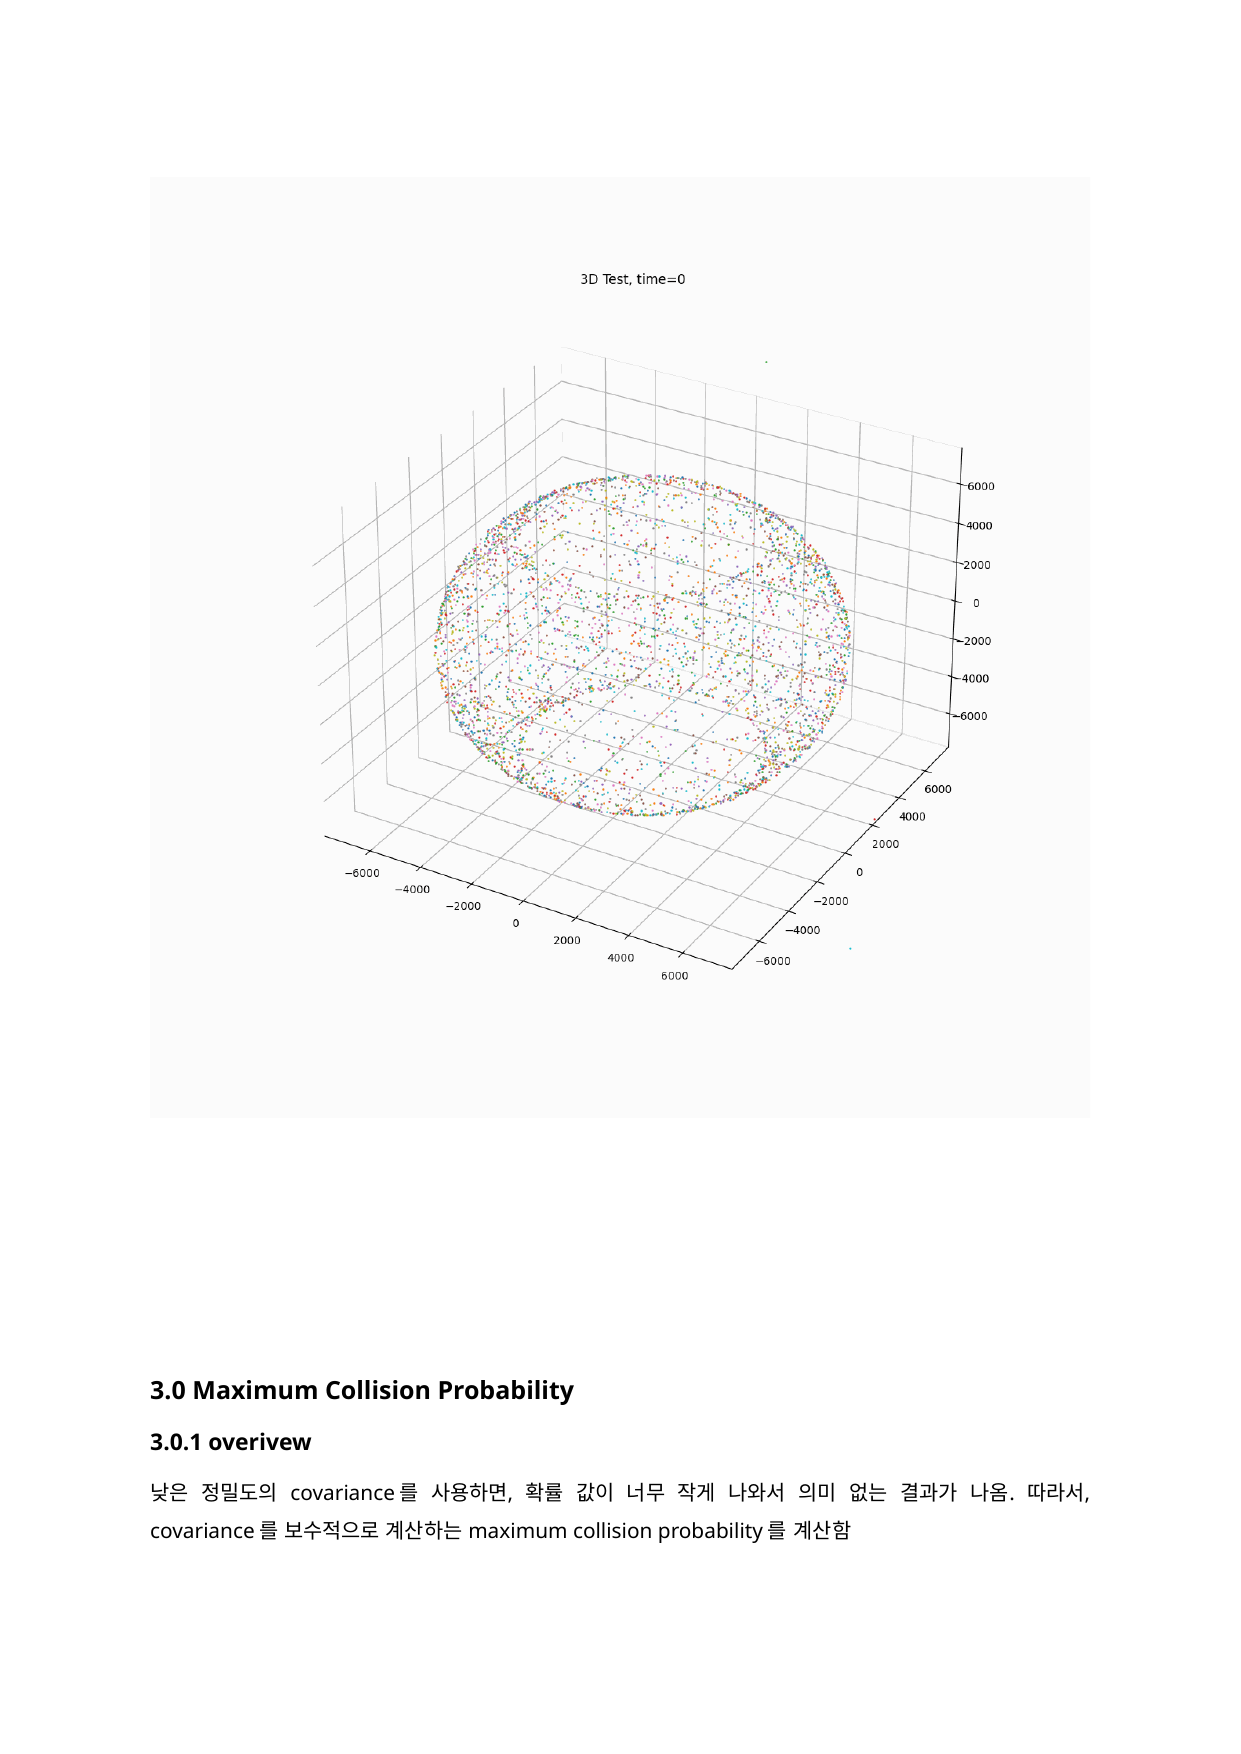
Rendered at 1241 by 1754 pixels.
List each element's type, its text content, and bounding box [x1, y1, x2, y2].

text 낮은 정밀도의 covariance를 사용하면, 확률 값이 너무 작게 나와서 의미 없는 결과가 나옴. 따라서, covariance를 보수적으로 계산하는 maximum collision probability를 계산함 [150, 1477, 1090, 1546]
text 3.0.1 overivew [150, 1426, 1090, 1457]
text 3.0 Maximum Collision Probability [150, 1373, 1090, 1407]
picture [150, 177, 1091, 1118]
